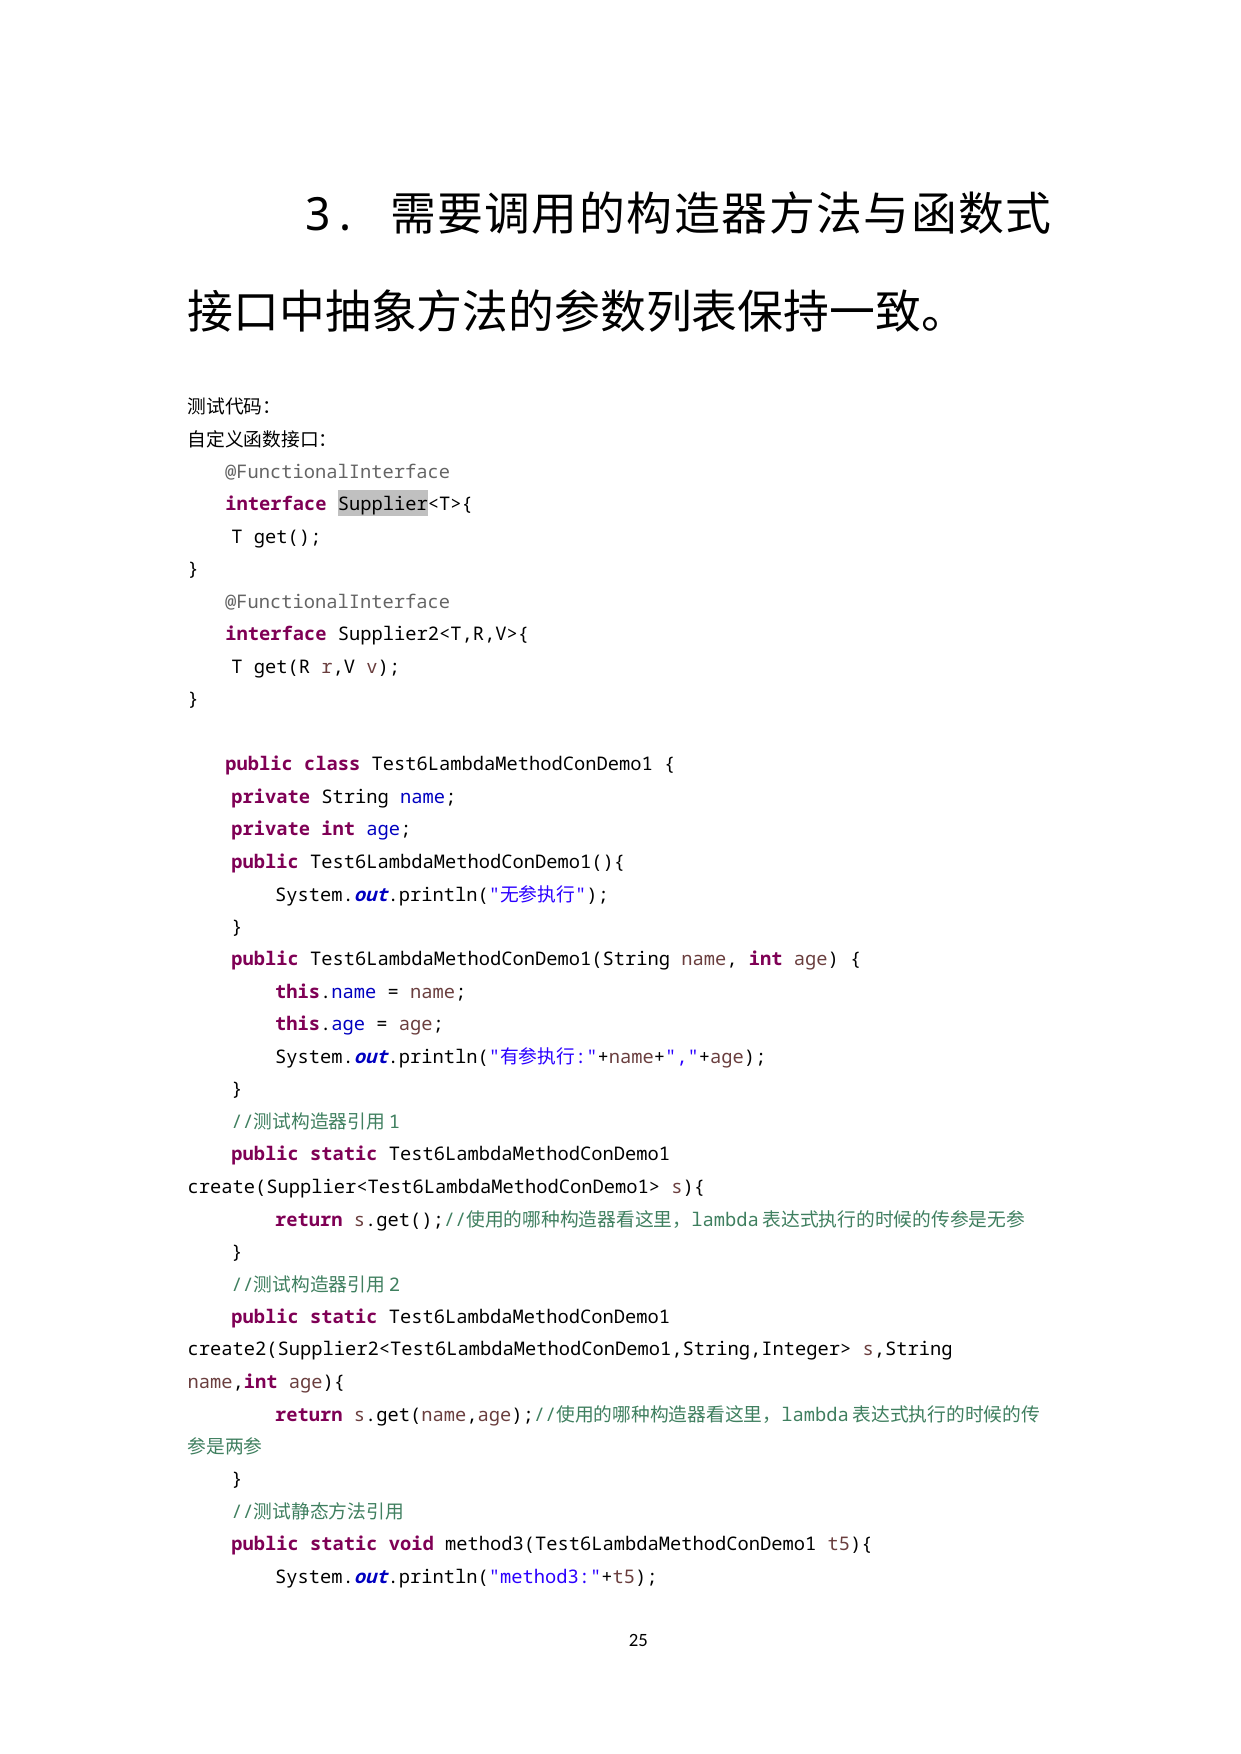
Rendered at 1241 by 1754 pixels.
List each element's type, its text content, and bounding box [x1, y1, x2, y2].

text this.age = age; [187, 1007, 1053, 1039]
text System.out.println("有参执行:"+name+","+age); [187, 1039, 1053, 1072]
text T get(); [187, 519, 1053, 552]
text private String name; [187, 779, 1053, 812]
text private int age; [187, 812, 1053, 844]
text public static void method3(Test6LambdaMethodConDemo1 t5){ [187, 1527, 1053, 1559]
text public static Test6LambdaMethodConDemo1 create2(Supplier2<Test6LambdaMethodConDemo1,String,Integer> s,String name,int age){ [187, 1299, 1053, 1397]
text @FunctionalInterface [187, 584, 1053, 617]
text return s.get();//使用的哪种构造器看这里，lambda表达式执行的时候的传参是无参 [187, 1202, 1053, 1234]
text System.out.println("无参执行"); [187, 877, 1053, 909]
text //测试构造器引用1 [187, 1104, 1053, 1137]
text } [187, 682, 1053, 714]
text this.name = name; [187, 974, 1053, 1007]
text } [187, 1234, 1053, 1267]
text } [187, 1072, 1053, 1104]
text public Test6LambdaMethodConDemo1(String name, int age) { [187, 942, 1053, 974]
text 自定义函数接口： [187, 422, 1053, 454]
text 3. 需要调用的构造器方法与函数式接口中抽象方法的参数列表保持一致。 [187, 162, 1053, 357]
text @FunctionalInterface [187, 454, 1053, 487]
text interface Supplier<T>{ [187, 487, 1053, 519]
text public static Test6LambdaMethodConDemo1 create(Supplier<Test6LambdaMethodConDemo1> s){ [187, 1137, 1053, 1202]
text } [187, 552, 1053, 584]
text interface Supplier2<T,R,V>{ [187, 617, 1053, 649]
text return s.get(name,age);//使用的哪种构造器看这里，lambda表达式执行的时候的传参是两参 [187, 1397, 1053, 1462]
text public Test6LambdaMethodConDemo1(){ [187, 844, 1053, 877]
text //测试构造器引用2 [187, 1267, 1053, 1299]
text public class Test6LambdaMethodConDemo1 { [187, 747, 1053, 779]
text T get(R r,V v); [187, 649, 1053, 682]
text } [187, 909, 1053, 942]
text //测试静态方法引用 [187, 1494, 1053, 1527]
text } [187, 1462, 1053, 1494]
text System.out.println("method3:"+t5); [187, 1559, 1053, 1592]
text 测试代码： [187, 389, 1053, 422]
